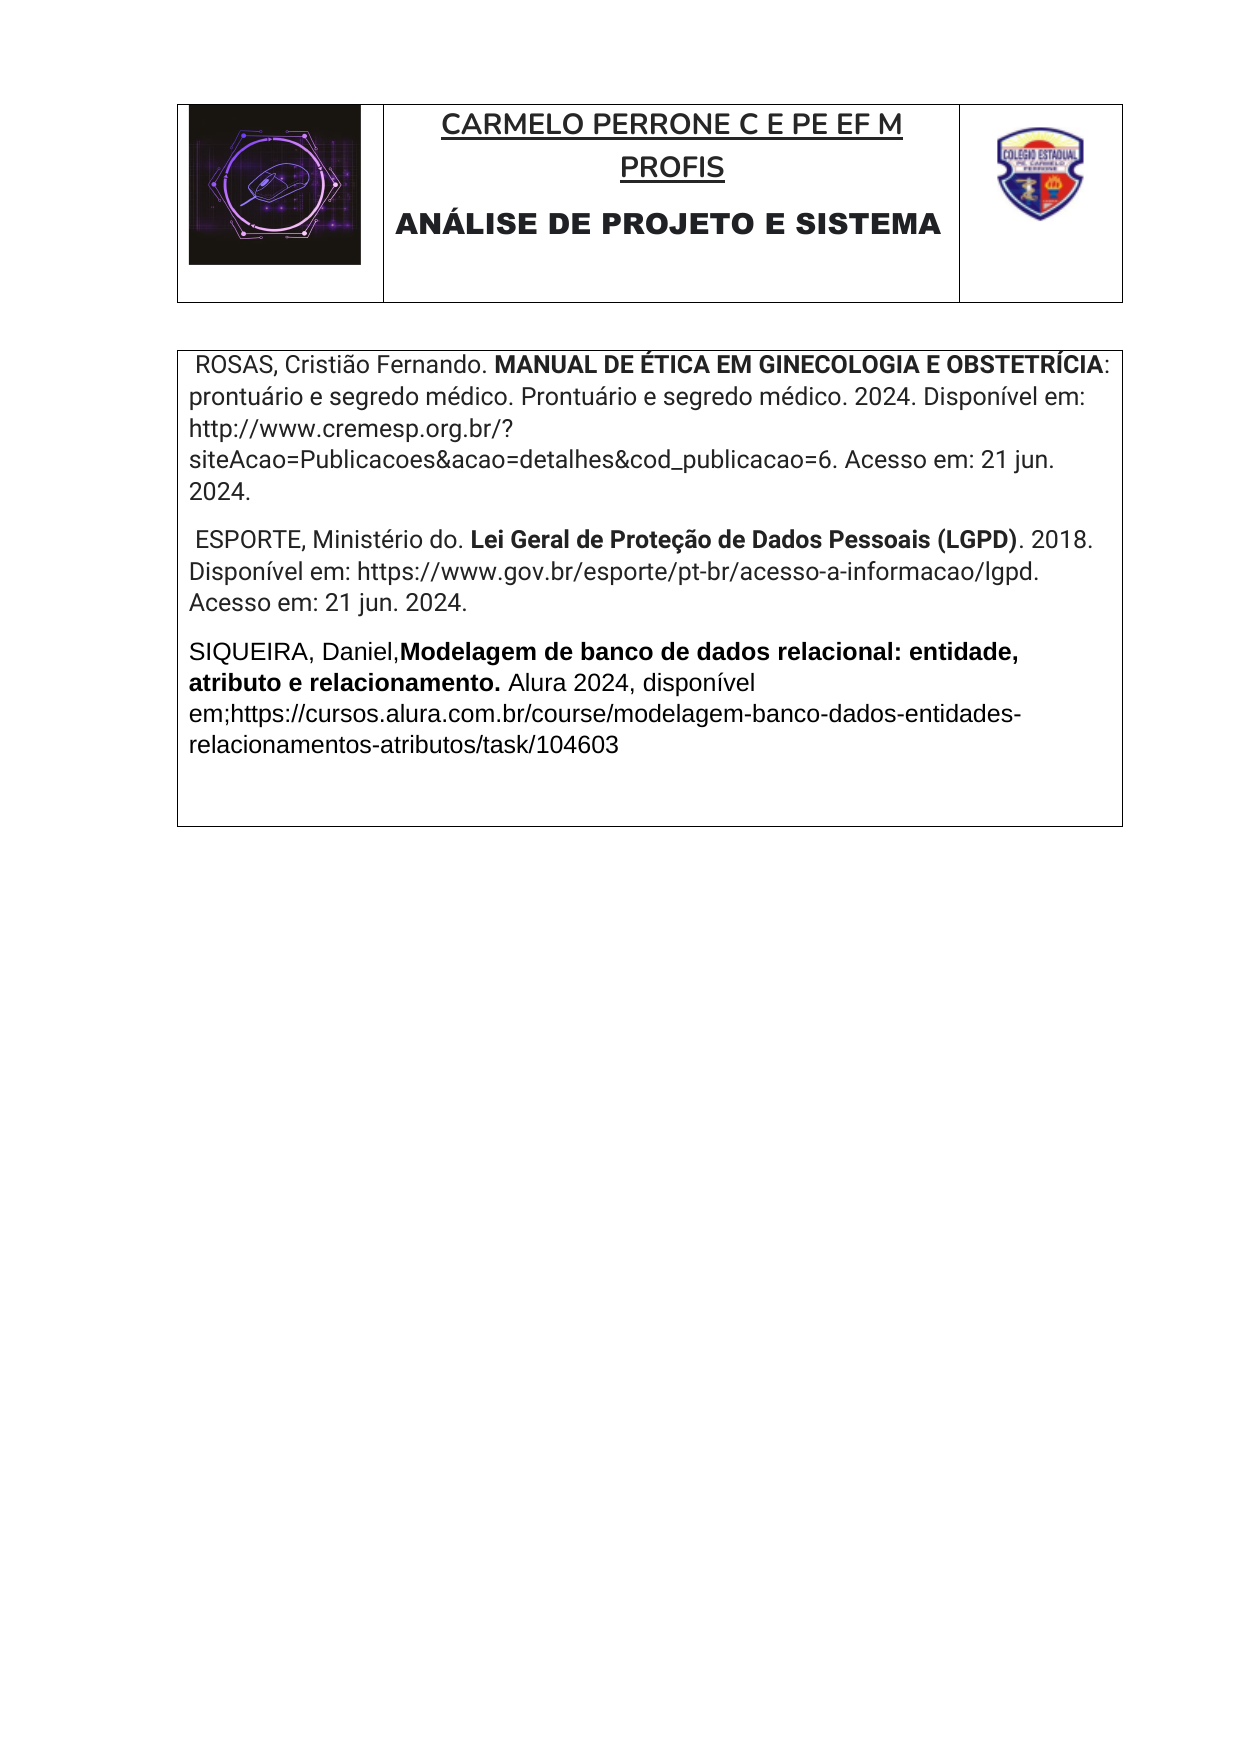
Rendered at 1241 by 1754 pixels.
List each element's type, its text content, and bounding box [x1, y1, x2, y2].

table_header ROSAS, Cristião Fernando. MANUAL DE ÉTICA EM GINECOLOGIA E OBSTETRÍCIA: prontuário e segredo médico. Prontuário e segredo médico. 2024. Disponível em: http://www.cremesp.org.br/?siteAcao=Publicacoes&acao=detalhes&cod_publicacao=6. Acesso em: 21 jun. 2024. ESPORTE, Ministério do. Lei Geral de Proteção de Dados Pessoais (LGPD). 2018. Disponível em: https://www.gov.br/esporte/pt-br/acesso-a-informacao/lgpd. Acesso em: 21 jun. 2024. SIQUEIRA, Daniel,Modelagem de banco de dados relacional: entidade, atributo e relacionamento. Alura 2024, disponível em;https://cursos.alura.com.br/course/modelagem-banco-dados-entidades-relacionamentos-atributos/task/104603 [178, 351, 1122, 826]
picture [971, 105, 1101, 229]
picture [188, 105, 361, 265]
